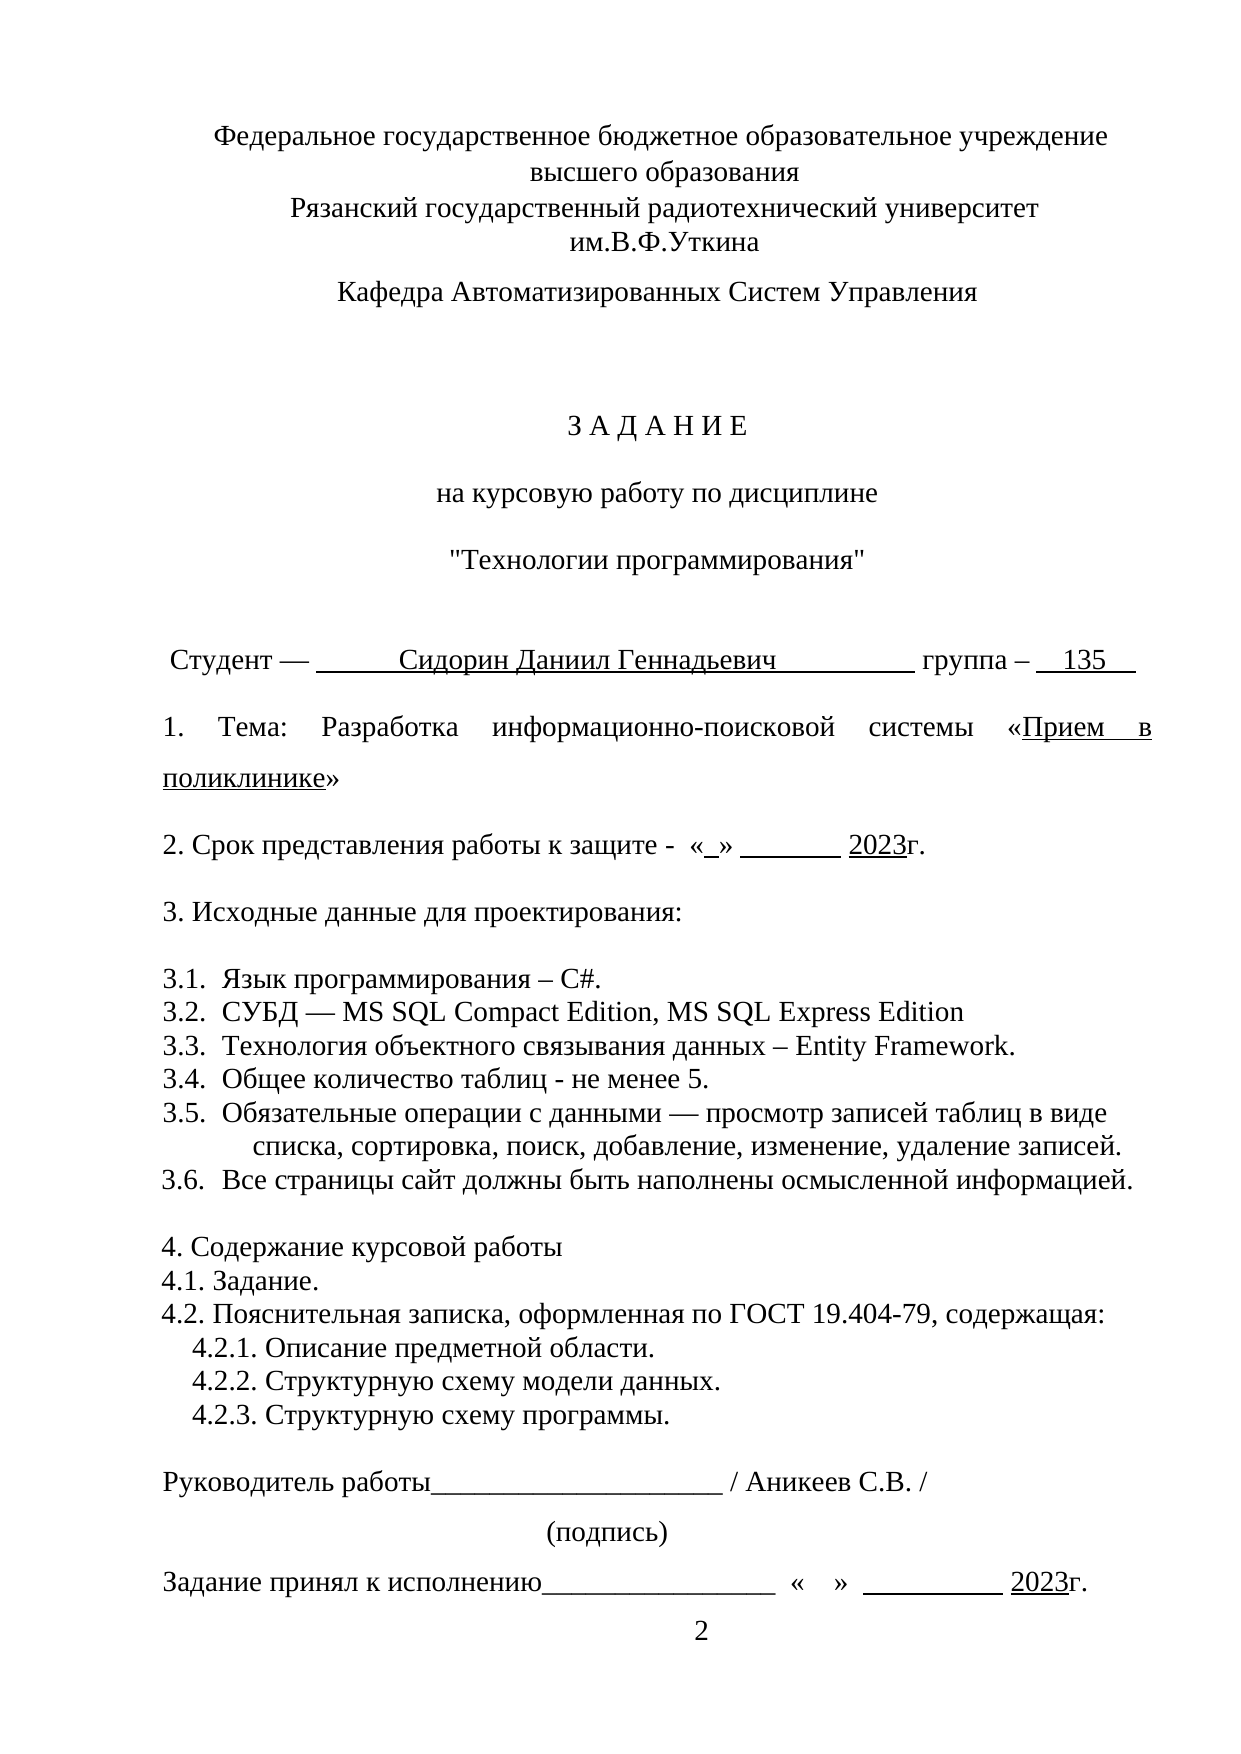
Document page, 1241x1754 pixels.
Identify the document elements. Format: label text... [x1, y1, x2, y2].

text Федеральное государственное бюджетное образовательное учреждение высшего образования [177, 118, 1152, 188]
text Кафедра Автоматизированных Систем Управления [162, 274, 1152, 308]
text 4.2.3. Структурную схему программы. [177, 1397, 1152, 1430]
text 4. Содержание курсовой работы [161, 1229, 1152, 1263]
text Задание принял к исполнению________________ « » 2023г. [162, 1564, 1152, 1598]
list Технология объектного связывания данных – Entity Framework. [162, 1028, 1152, 1061]
text 4.2.1. Описание предметной области. [161, 1330, 1152, 1363]
text Руководитель работы____________________ / Аникеев С.В. / [162, 1464, 1152, 1497]
text 3. Исходные данные для проектирования: [162, 894, 1152, 927]
text Студент — Сидорин Даниил Геннадьевич группа – 135 [148, 642, 1152, 676]
text З А Д А Н И Е [162, 408, 1152, 442]
list СУБД — MS SQL Compact Edition, MS SQL Express Edition [162, 994, 1152, 1028]
text на курсовую работу по дисциплине [162, 475, 1152, 509]
text "Технологии программирования" [162, 542, 1152, 576]
text 4.2.2. Структурную схему модели данных. [161, 1363, 1152, 1397]
text 4.2. Пояснительная записка, оформленная по ГОСТ 19.404-79, содержащая: [161, 1296, 1152, 1330]
text 4.1. Задание. [161, 1263, 1152, 1296]
list Общее количество таблиц - не менее 5. [162, 1061, 1152, 1095]
list Обязательные операции с данными — просмотр записей таблиц в виде списка, сортировка, поиск, добавление, изменение, удаление записей. [162, 1095, 1152, 1162]
text Рязанский государственный радиотехнический университет [177, 190, 1152, 224]
text им.В.Ф.Уткина [177, 224, 1152, 257]
list Язык программирования – C#. [162, 961, 1152, 994]
list Все страницы сайт должны быть наполнены осмысленной информацией. [161, 1162, 1152, 1196]
text 2. Срок представления работы к защите - « » 2023г. [162, 827, 1152, 860]
text (подпись) [472, 1514, 1152, 1548]
text 1. Тема: Разработка информационно-поисковой системы «Прием в поликлинике» [162, 709, 1152, 793]
